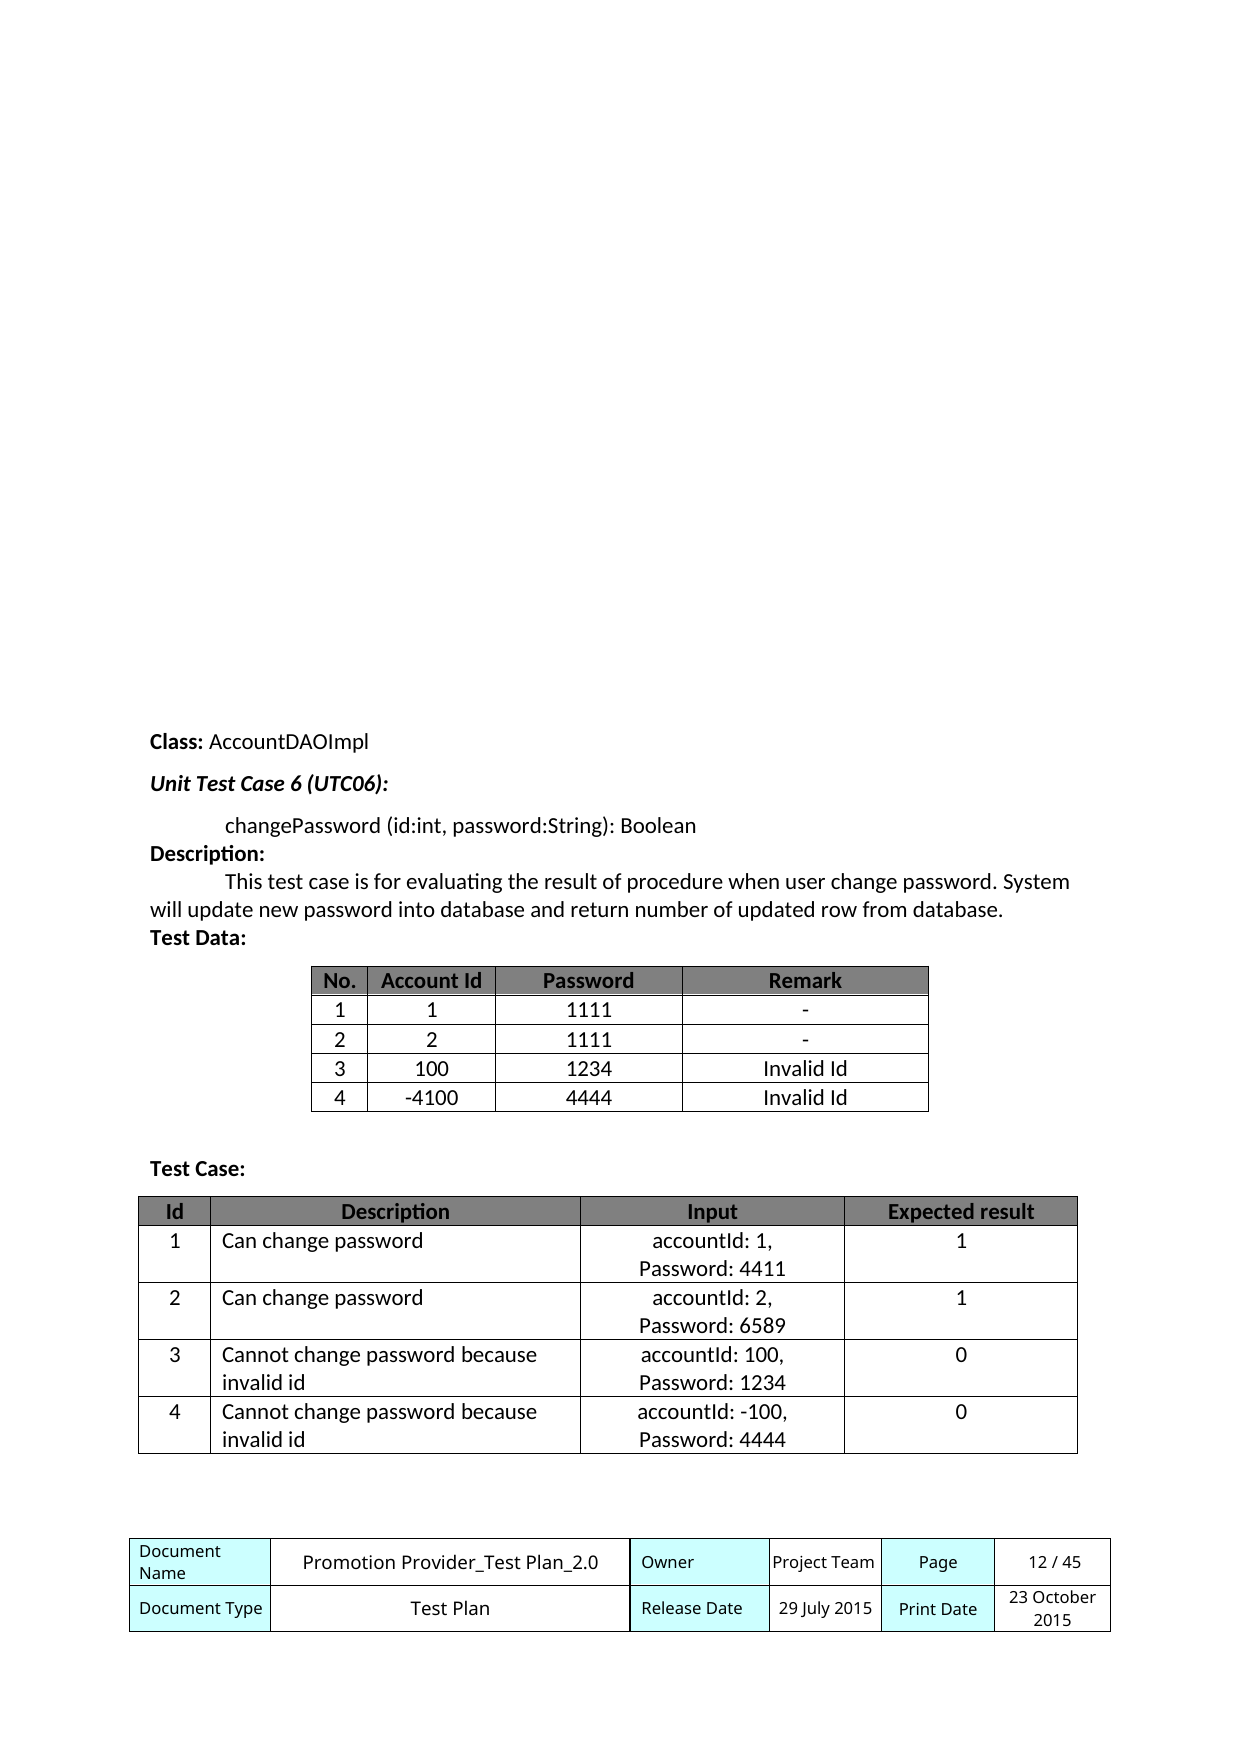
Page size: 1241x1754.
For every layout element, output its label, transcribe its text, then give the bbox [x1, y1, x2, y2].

table_cell Cannot change password because invalid id [211, 1340, 580, 1396]
table_cell Invalid Id [683, 1054, 928, 1082]
table_header Password [496, 967, 682, 994]
table_cell 4444 [496, 1083, 682, 1111]
table_cell 4 [139, 1397, 210, 1453]
table_cell 3 [139, 1340, 210, 1396]
table_cell 0 [845, 1340, 1077, 1396]
table_cell - [683, 1025, 928, 1053]
text Unit Test Case 6 (UTC06): [150, 769, 1090, 797]
table_cell accountId: 100, Password: 1234 [581, 1340, 844, 1396]
text Test Data: [150, 923, 1090, 952]
text changePassword (id:int, password:String): Boolean [150, 811, 1090, 839]
table_cell accountId: 1, Password: 4411 [581, 1226, 844, 1282]
table_header Description [211, 1197, 580, 1225]
table_header Id [139, 1197, 210, 1225]
table_cell 1234 [496, 1054, 682, 1082]
table_cell 0 [845, 1397, 1077, 1453]
table_cell 1111 [496, 996, 682, 1024]
table_cell -4100 [368, 1083, 495, 1111]
text Class: AccountDAOImpl [150, 727, 1090, 756]
table_header Account Id [368, 967, 495, 994]
table_header No. [312, 967, 367, 994]
table_cell 4 [312, 1083, 367, 1111]
table_cell - [683, 996, 928, 1024]
table_header Input [581, 1197, 844, 1225]
table_header Remark [683, 967, 928, 994]
text Test Case: [150, 1154, 1090, 1182]
table_cell accountId: 2, Password: 6589 [581, 1283, 844, 1339]
table_cell 1 [845, 1283, 1077, 1339]
table_cell 2 [312, 1025, 367, 1053]
table_cell 2 [139, 1283, 210, 1339]
table_cell 1 [312, 996, 367, 1024]
table_cell 2 [368, 1025, 495, 1053]
table_cell Can change password [211, 1283, 580, 1339]
table_cell Can change password [211, 1226, 580, 1282]
table_cell Cannot change password because invalid id [211, 1397, 580, 1453]
table_cell Invalid Id [683, 1083, 928, 1111]
text This test case is for evaluating the result of procedure when user change password. System will update new password into database and return number of updated row from database. [150, 867, 1090, 923]
table_cell 3 [312, 1054, 367, 1082]
table_header Expected result [845, 1197, 1077, 1225]
table_cell 1111 [496, 1025, 682, 1053]
text Description: [150, 839, 1090, 867]
table_cell 100 [368, 1054, 495, 1082]
table_cell accountId: -100, Password: 4444 [581, 1397, 844, 1453]
table_cell 1 [845, 1226, 1077, 1282]
table_cell 1 [139, 1226, 210, 1282]
table_cell 1 [368, 996, 495, 1024]
